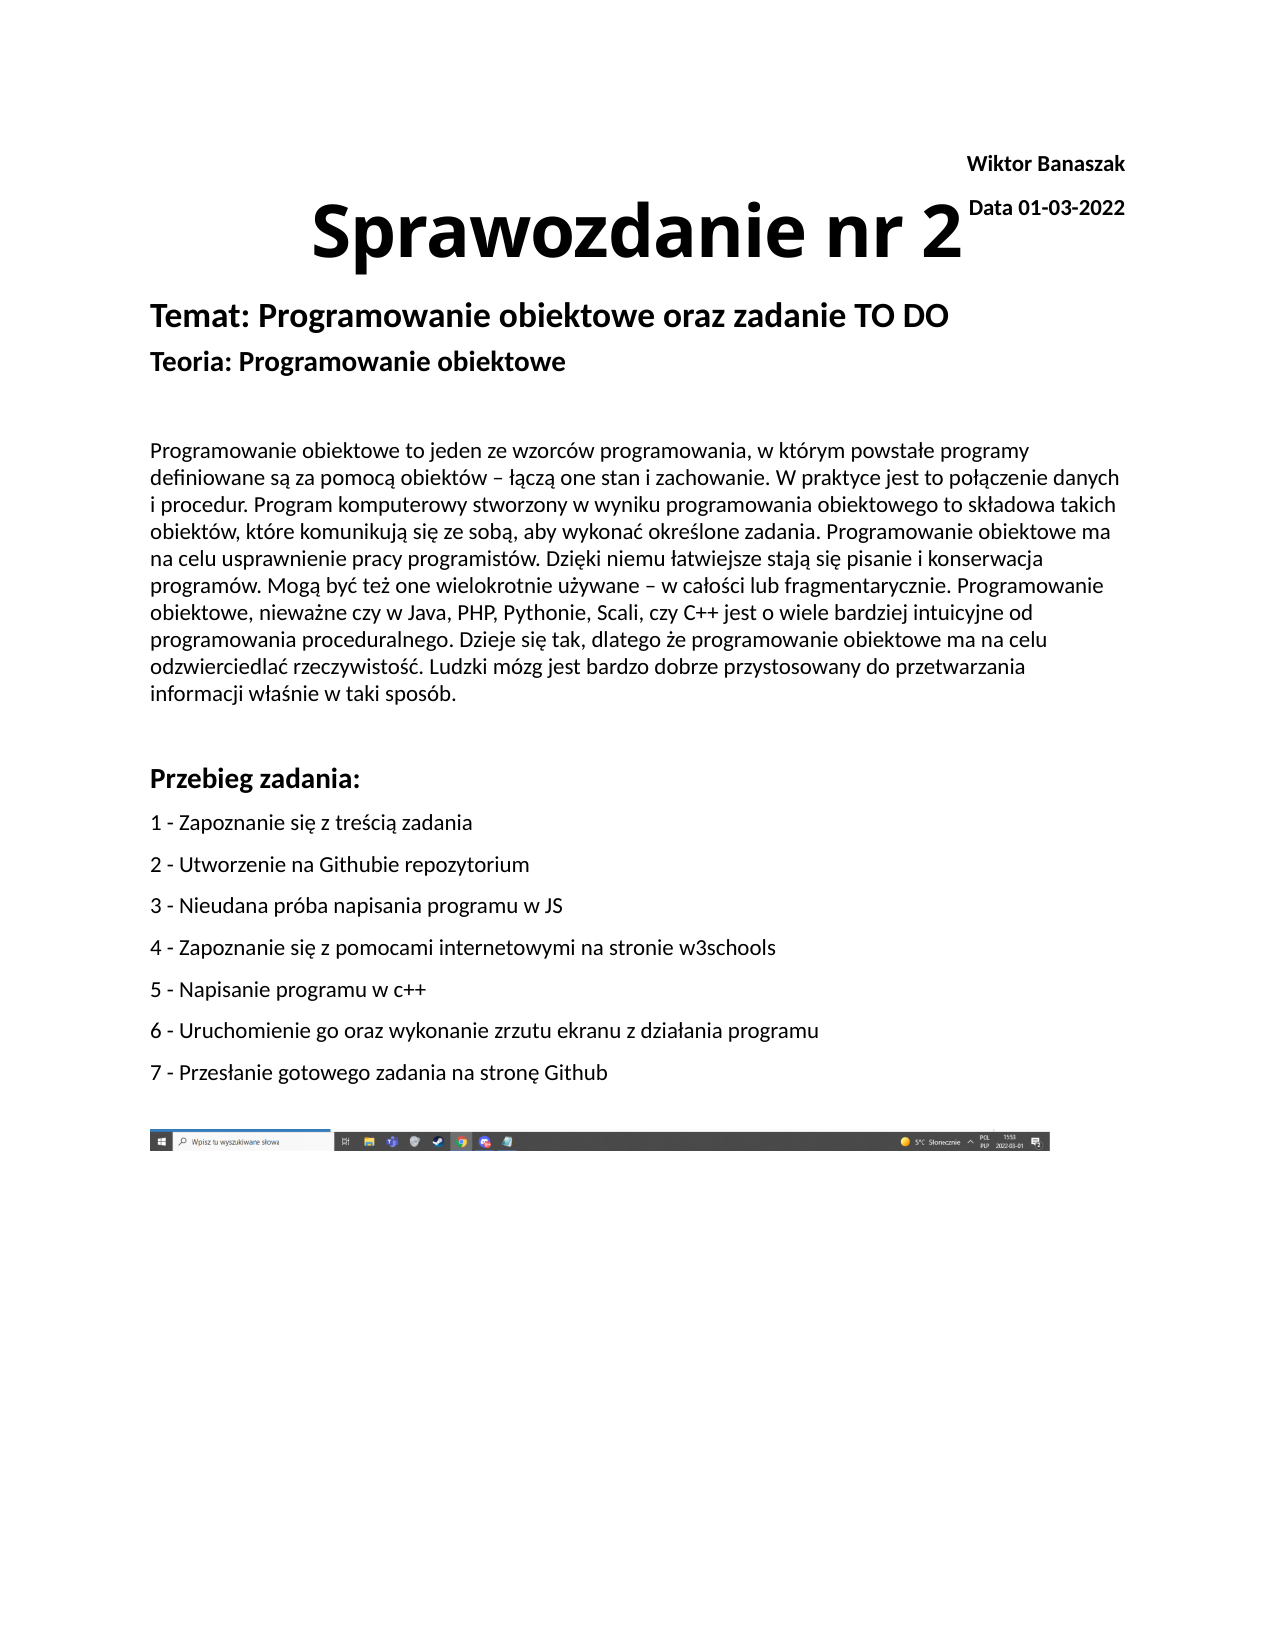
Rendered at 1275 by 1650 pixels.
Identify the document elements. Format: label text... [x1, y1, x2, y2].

text 4 - Zapoznanie się z pomocami internetowymi na stronie w3schools [150, 936, 1125, 961]
text 3 - Nieudana próba napisania programu w JS [150, 894, 1125, 919]
text Wiktor Banaszak [150, 150, 1125, 177]
text Programowanie obiektowe to jeden ze wzorców programowania, w którym powstałe programy definiowane są za pomocą obiektów – łączą one stan i zachowanie. W praktyce jest to połączenie danych i procedur. Program komputerowy stworzony w wyniku programowania obiektowego to składowa takich obiektów, które komunikują się ze sobą, aby wykonać określone zadania. Programowanie obiektowe ma na celu usprawnienie pracy programistów. Dzięki niemu łatwiejsze stają się pisanie i konserwacja programów. Mogą być też one wielokrotnie używane – w całości lub fragmentarycznie. Programowanie obiektowe, nieważne czy w Java, PHP, Pythonie, Scali, czy C++ jest o wiele bardziej intuicyjne od programowania proceduralnego. Dzieje się tak, dlatego że programowanie obiektowe ma na celu odzwierciedlać rzeczywistość. Ludzki mózg jest bardzo dobrze przystosowany do przetwarzania informacji właśnie w taki sposób. [150, 437, 1125, 707]
text 1 - Zapoznanie się z treścią zadania [150, 811, 1125, 836]
text 2 - Utworzenie na Githubie repozytorium [150, 852, 1125, 877]
text 5 - Napisanie programu w c++ [150, 977, 1125, 1002]
text Teoria: Programowanie obiektowe [150, 349, 1125, 377]
text 7 - Przesłanie gotowego zadania na stronę Github [150, 1061, 1125, 1086]
text Przebieg zadania: [150, 767, 1125, 794]
text Sprawozdanie nr 2 [150, 237, 356, 262]
text Sprawozdanie nr 2 [366, 237, 1125, 262]
text Temat: Programowanie obiektowe oraz zadanie TO DO [150, 306, 1125, 333]
text Data 01-03-2022 [150, 194, 1125, 221]
text 6 - Uruchomienie go oraz wykonanie zrzutu ekranu z działania programu [150, 1019, 1125, 1044]
